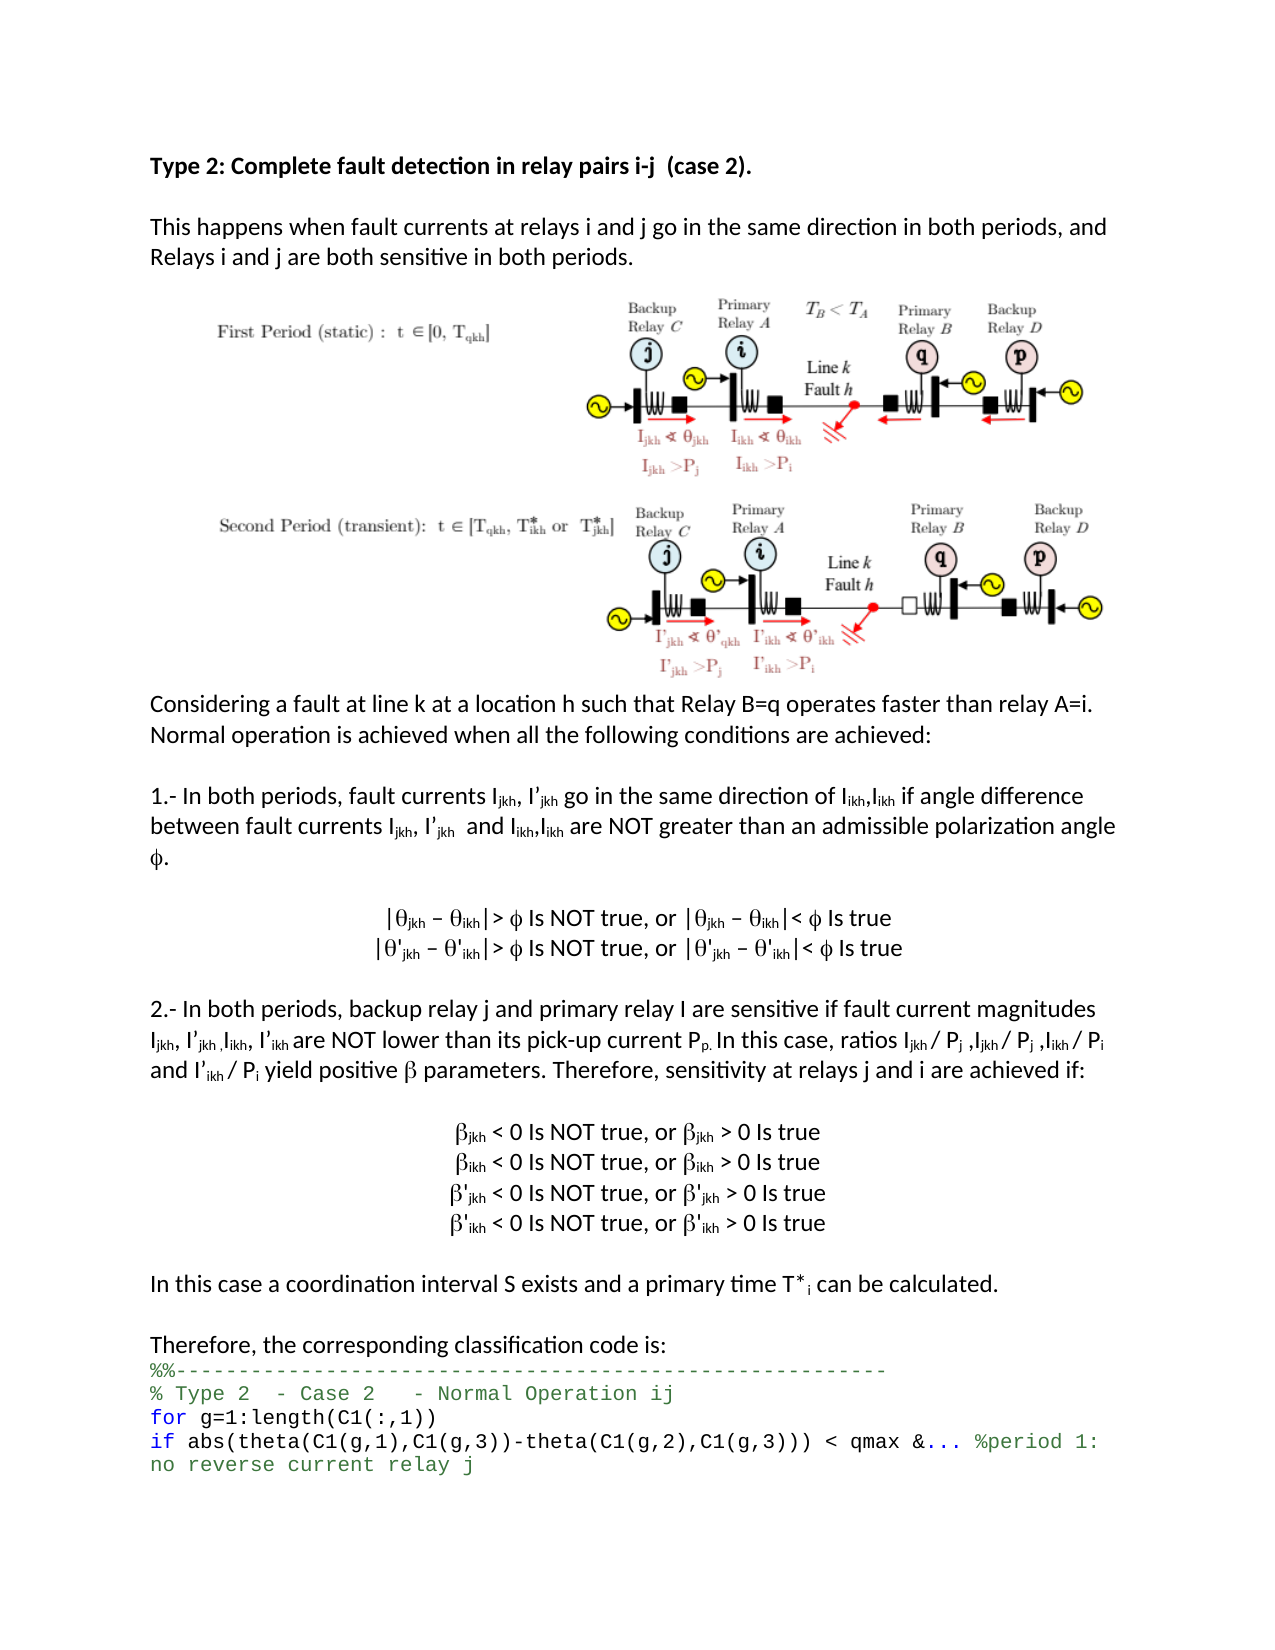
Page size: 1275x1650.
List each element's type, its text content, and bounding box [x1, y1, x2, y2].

text |q'jkh – q'ikh|> f Is NOT true, or |q'jkh – q'ikh|< f Is true [150, 932, 1125, 963]
text Type 2: Complete fault detection in relay pairs i-j (case 2). [150, 150, 1125, 181]
text 2.- In both periods, backup relay j and primary relay I are sensitive if fault current magnitudes Ijkh, I’jkh ,Iikh, I’ikh are NOT lower than its pick-up current Pp. In this case, ratios Ijkh / Pj ,Ijkh / Pj ,Iikh / Pi and I’ikh / Pi yield positive b parameters. Therefore, sensitivity at relays j and i are achieved if: [150, 993, 1125, 1085]
text if abs(theta(C1(g,1),C1(g,3))-theta(C1(g,2),C1(g,3))) < qmax &... %period 1: no reverse current relay j [150, 1431, 1125, 1478]
text % Type 2 - Case 2 - Normal Operation ij [150, 1383, 1125, 1407]
text Considering a fault at line k at a location h such that Relay B=q operates faster than relay A=i. Normal operation is achieved when all the following conditions are achieved: [150, 688, 1125, 749]
text %%--------------------------------------------------------- [150, 1360, 1125, 1383]
text bjkh < 0 Is NOT true, or bjkh > 0 Is true [150, 1116, 1125, 1146]
text This happens when fault currents at relays i and j go in the same direction in both periods, and [150, 211, 1125, 242]
text 1.- In both periods, fault currents Ijkh, I’jkh go in the same direction of Iikh,Iikh if angle difference between fault currents Ijkh, I’jkh and Iikh,Iikh are NOT greater than an admissible polarization angle f. [150, 780, 1125, 871]
text |qjkh – qikh|> f Is NOT true, or |qjkh – qikh|< f Is true [150, 902, 1125, 932]
text In this case a coordination interval S exists and a primary time T*i can be calculated. [150, 1268, 1125, 1299]
text b'ikh < 0 Is NOT true, or b'ikh > 0 Is true [150, 1207, 1125, 1238]
text Relays i and j are both sensitive in both periods. [150, 242, 1125, 272]
text for g=1:length(C1(:,1)) [150, 1407, 1125, 1431]
text Therefore, the corresponding classification code is: [150, 1329, 1125, 1360]
text bikh < 0 Is NOT true, or bikh > 0 Is true [150, 1146, 1125, 1177]
text b'jkh < 0 Is NOT true, or b'jkh > 0 Is true [150, 1177, 1125, 1207]
